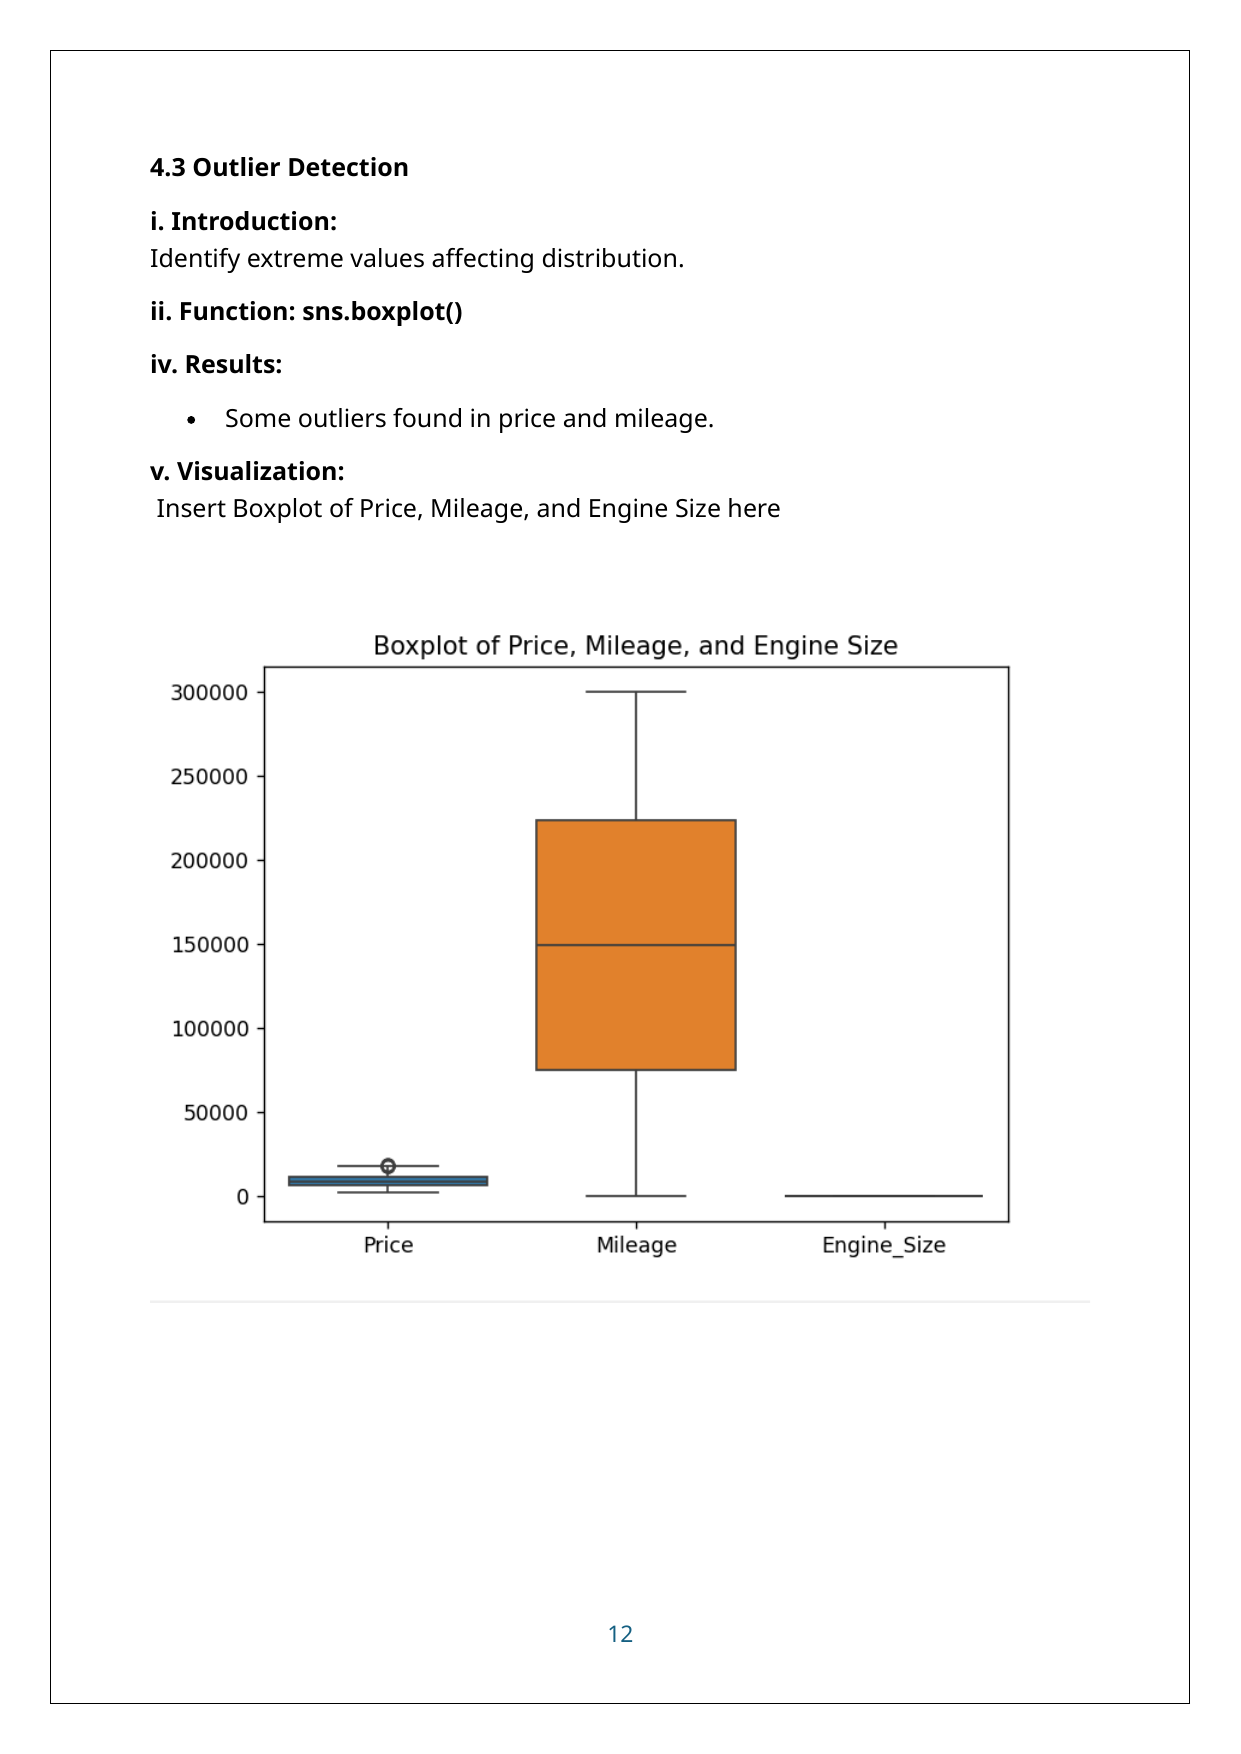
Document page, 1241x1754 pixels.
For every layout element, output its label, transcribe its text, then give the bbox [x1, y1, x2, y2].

text iv. Results: [150, 347, 1090, 381]
list Some outliers found in price and mileage. [187, 401, 1090, 434]
text 4.3 Outlier Detection [150, 150, 1090, 184]
picture [150, 597, 1091, 1303]
text v. Visualization: Insert Boxplot of Price, Mileage, and Engine Size here [150, 454, 1090, 525]
text ii. Function: sns.boxplot() [150, 294, 1090, 328]
text i. Introduction: Identify extreme values affecting distribution. [150, 203, 1090, 274]
